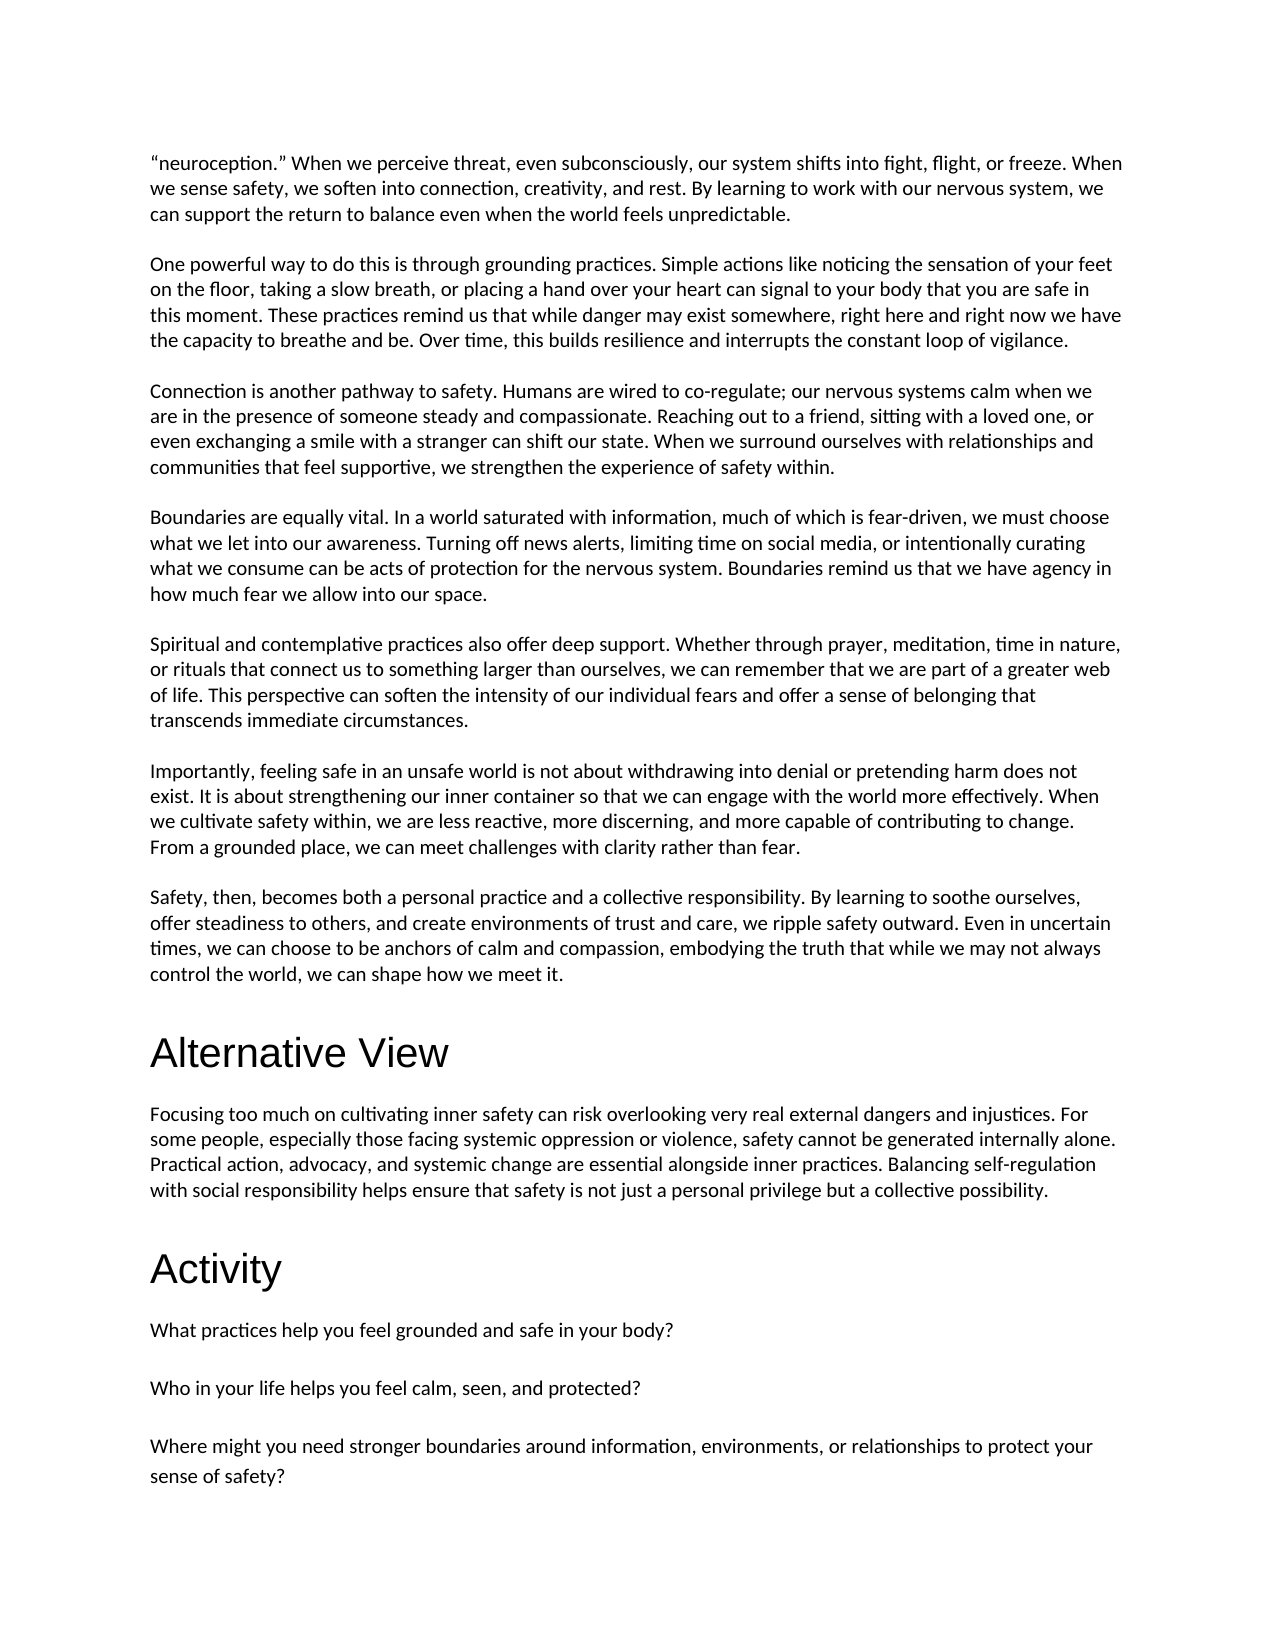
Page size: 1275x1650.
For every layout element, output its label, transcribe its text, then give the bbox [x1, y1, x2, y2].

text Spiritual and contemplative practices also offer deep support. Whether through prayer, meditation, time in nature, or rituals that connect us to something larger than ourselves, we can remember that we are part of a greater web of life. This perspective can soften the intensity of our individual fears and offer a sense of belonging that transcends immediate circumstances. [150, 631, 1125, 733]
text Boundaries are equally vital. In a world saturated with information, much of which is fear-driven, we must choose what we let into our awareness. Turning off news alerts, limiting time on social media, or intentionally curating what we consume can be acts of protection for the nervous system. Boundaries remind us that we have agency in how much fear we allow into our space. [150, 504, 1125, 606]
subtitle Alternative View [150, 1028, 1125, 1076]
text Safety, then, becomes both a personal practice and a collective responsibility. By learning to soothe ourselves, offer steadiness to others, and create environments of trust and care, we ripple safety outward. Even in uncertain times, we can choose to be anchors of calm and compassion, embodying the truth that while we may not always control the world, we can shape how we meet it. [150, 884, 1125, 986]
text Focusing too much on cultivating inner safety can risk overlooking very real external dangers and injustices. For some people, especially those facing systemic oppression or violence, safety cannot be generated internally alone. Practical action, advocacy, and systemic change are essential alongside inner practices. Balancing self-regulation with social responsibility helps ensure that safety is not just a personal privilege but a collective possibility. [150, 1101, 1125, 1202]
subtitle Activity [150, 1244, 1125, 1292]
text Connection is another pathway to safety. Humans are wired to co-regulate; our nervous systems calm when we are in the presence of someone steady and compassionate. Reaching out to a friend, sitting with a loved one, or even exchanging a smile with a stranger can shift our state. When we surround ourselves with relationships and communities that feel supportive, we strengthen the experience of safety within. [150, 378, 1125, 479]
text What practices help you feel grounded and safe in your body? [150, 1317, 1125, 1342]
text Importantly, feeling safe in an unsafe world is not about withdrawing into denial or pretending harm does not exist. It is about strengthening our inner container so that we can engage with the world more effectively. When we cultivate safety within, we are less reactive, more discerning, and more capable of contributing to change. From a grounded place, we can meet challenges with clarity rather than fear. [150, 758, 1125, 859]
text Who in your life helps you feel calm, seen, and protected? [150, 1375, 1125, 1401]
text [150, 150, 1125, 226]
text One powerful way to do this is through grounding practices. Simple actions like noticing the sensation of your feet on the floor, taking a slow breath, or placing a hand over your heart can signal to your body that you are safe in this moment. These practices remind us that while danger may exist somewhere, right here and right now we have the capacity to breathe and be. Over time, this builds resilience and interrupts the constant loop of vigilance. [150, 251, 1125, 353]
text Where might you need stronger boundaries around information, environments, or relationships to protect your sense of safety? [150, 1434, 1125, 1488]
